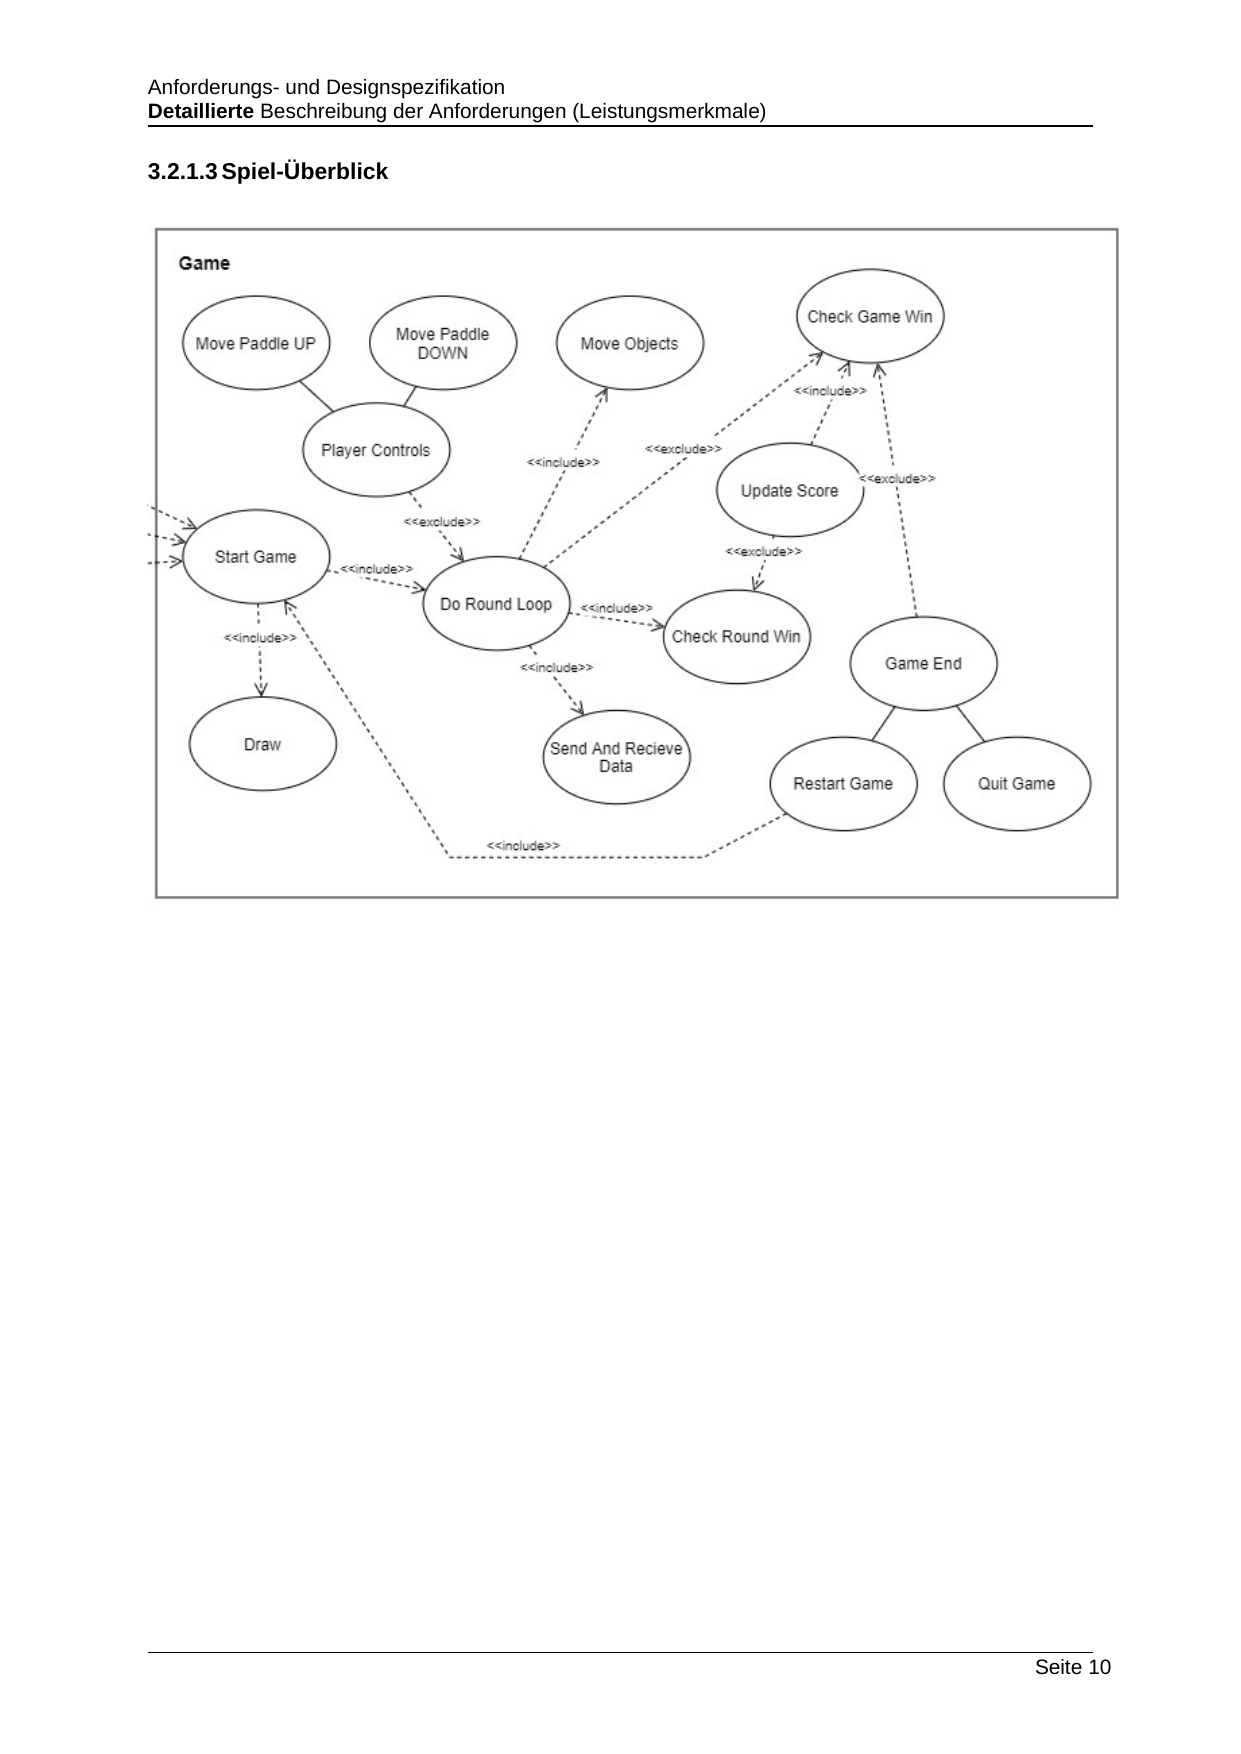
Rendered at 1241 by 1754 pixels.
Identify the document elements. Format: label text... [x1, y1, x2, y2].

picture [147, 216, 1124, 906]
subtitle Spiel-Überblick [148, 158, 1093, 184]
